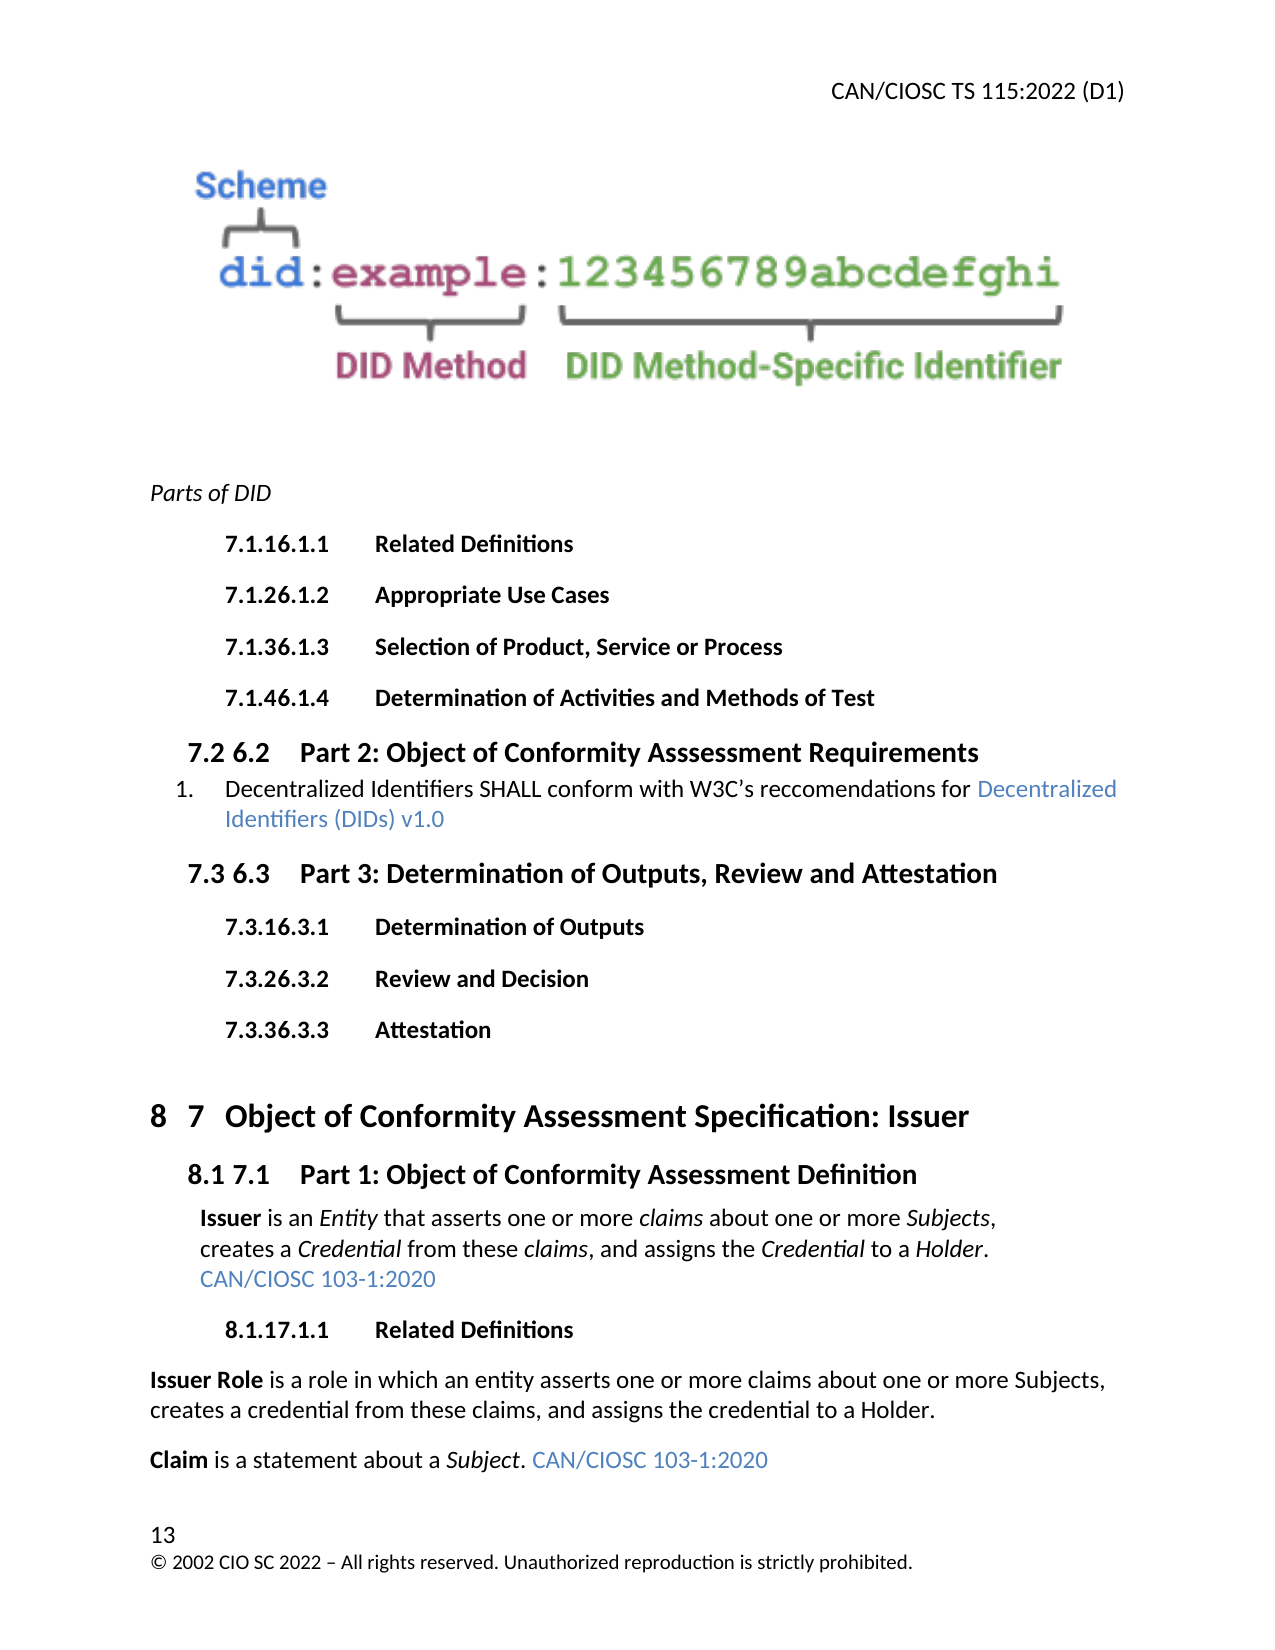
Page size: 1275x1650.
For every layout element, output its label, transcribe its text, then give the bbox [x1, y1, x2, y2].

subtitle 6.1.4 Determination of Activities and Methods of Test [225, 682, 1125, 713]
text Issuer is an Entity that asserts one or more claims about one or more Subjects, creates a Credential from these claims, and assigns the Credential to a Holder. CAN/CIOSC 103-1:2020 [200, 1202, 1075, 1294]
subtitle 6.3.3 Attestation [225, 1014, 1125, 1045]
subtitle 6.1.1 Related Definitions [225, 528, 1125, 559]
subtitle 6.2 Part 2: Object of Conformity Asssessment Requirements [187, 734, 1125, 769]
subtitle 7.1.1 Related Definitions [225, 1315, 1125, 1345]
subtitle 6.3.1 Determination of Outputs [225, 911, 1125, 942]
subtitle 7.1 Part 1: Object of Conformity Assessment Definition [187, 1156, 1125, 1192]
subtitle 7 Object of Conformity Assessment Specification: Issuer [150, 1095, 1125, 1135]
picture [168, 150, 1144, 457]
text Issuer Role is a role in which an entity asserts one or more claims about one or more Subjects, creates a credential from these claims, and assigns the credential to a Holder. [150, 1364, 1125, 1425]
subtitle 6.1.2 Appropriate Use Cases [225, 580, 1125, 610]
subtitle 6.3.2 Review and Decision [225, 963, 1125, 993]
subtitle 6.3 Part 3: Determination of Outputs, Review and Attestation [187, 855, 1125, 891]
subtitle 6.1.3 Selection of Product, Service or Process [225, 631, 1125, 662]
text Parts of DID [150, 477, 1125, 507]
list Decentralized Identifiers SHALL conform with W3C’s reccomendations for Decentralized Identifiers (DIDs) v1.0 [175, 773, 1125, 834]
text Claim is a statement about a Subject. CAN/CIOSC 103-1:2020 [150, 1444, 1125, 1474]
